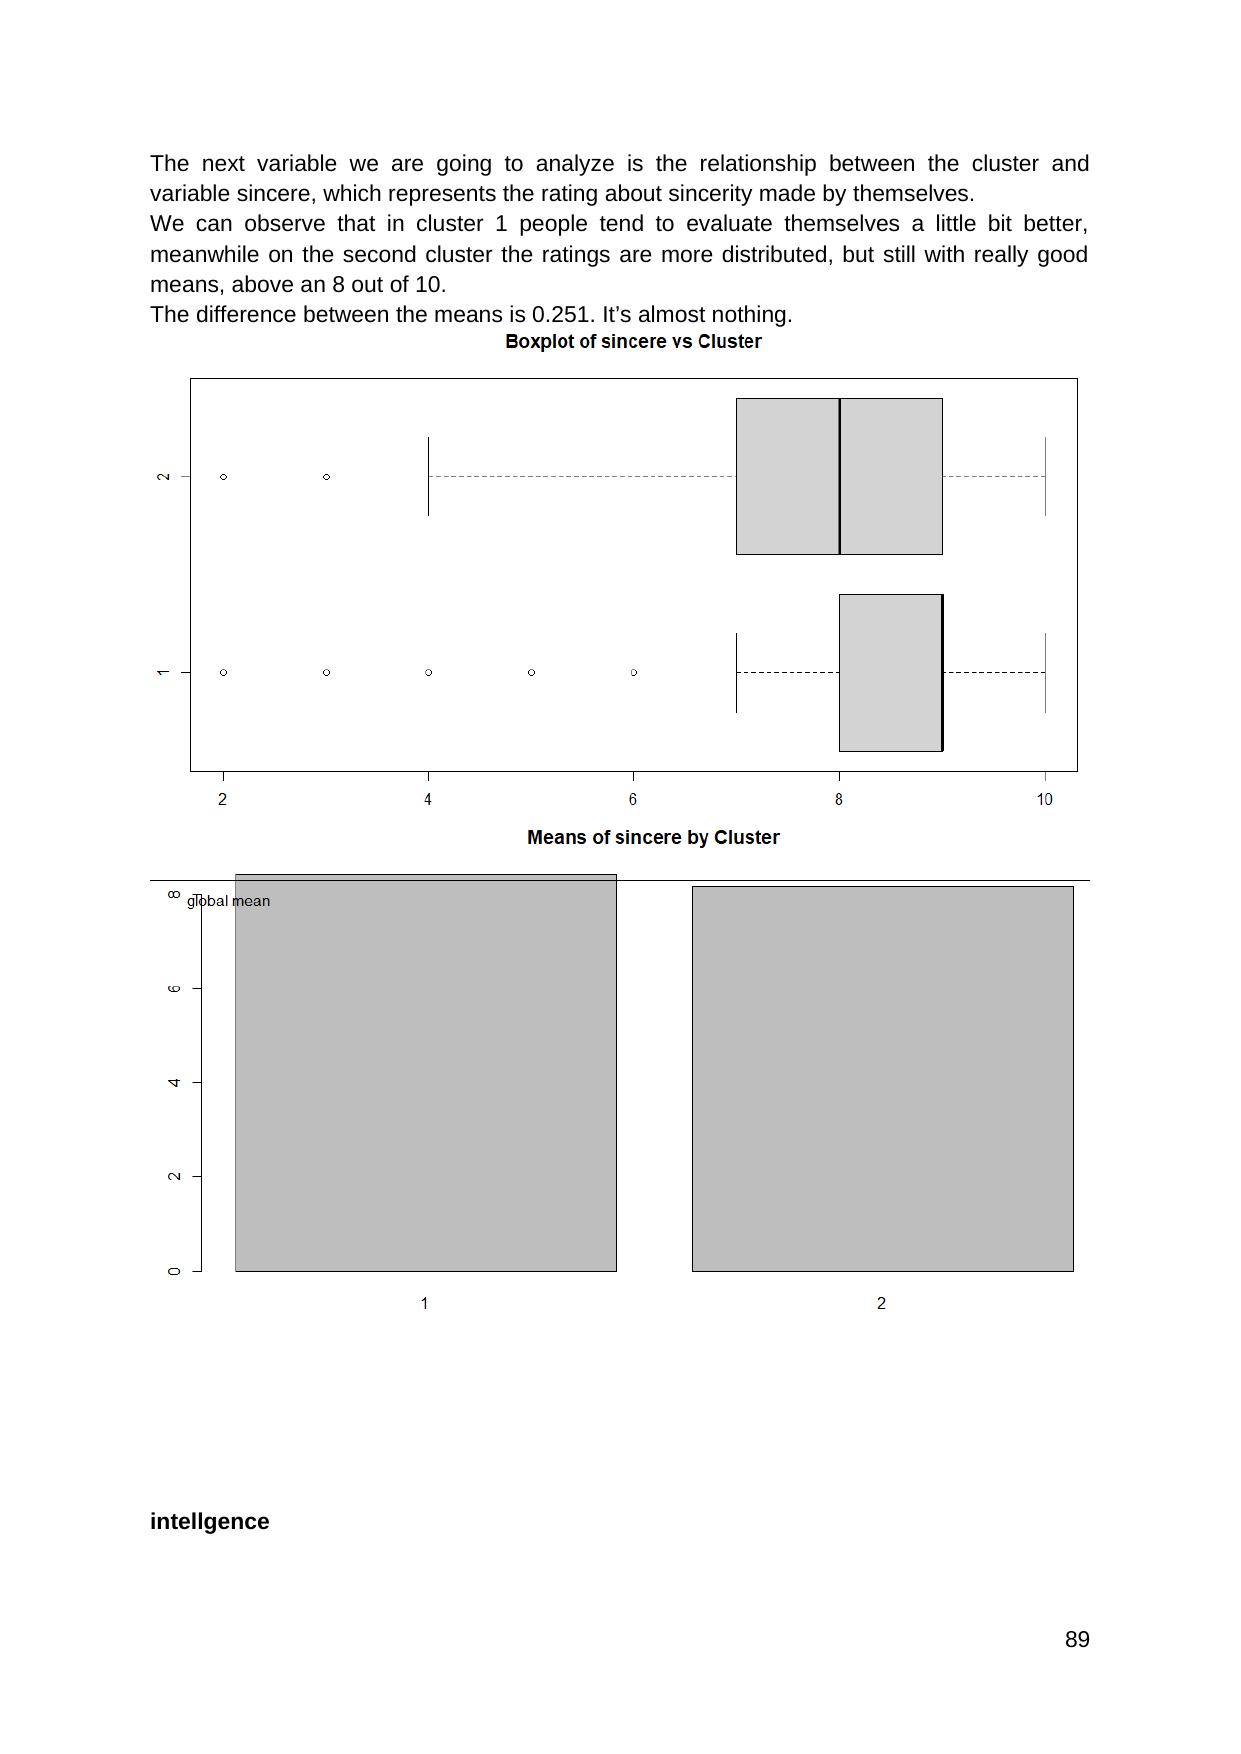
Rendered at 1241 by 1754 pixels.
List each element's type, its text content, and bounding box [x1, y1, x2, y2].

picture [150, 818, 1091, 1323]
text We can observe that in cluster 1 people tend to evaluate themselves a little bit better, meanwhile on the second cluster the ratings are more distributed, but still with really good means, above an 8 out of 10. [150, 210, 1090, 297]
picture [150, 331, 1091, 815]
text The difference between the means is 0.251. It’s almost nothing. [150, 301, 1090, 327]
text intellgence [150, 1508, 1090, 1534]
text The next variable we are going to analyze is the relationship between the cluster and variable sincere, which represents the rating about sincerity made by themselves. [150, 150, 1090, 207]
